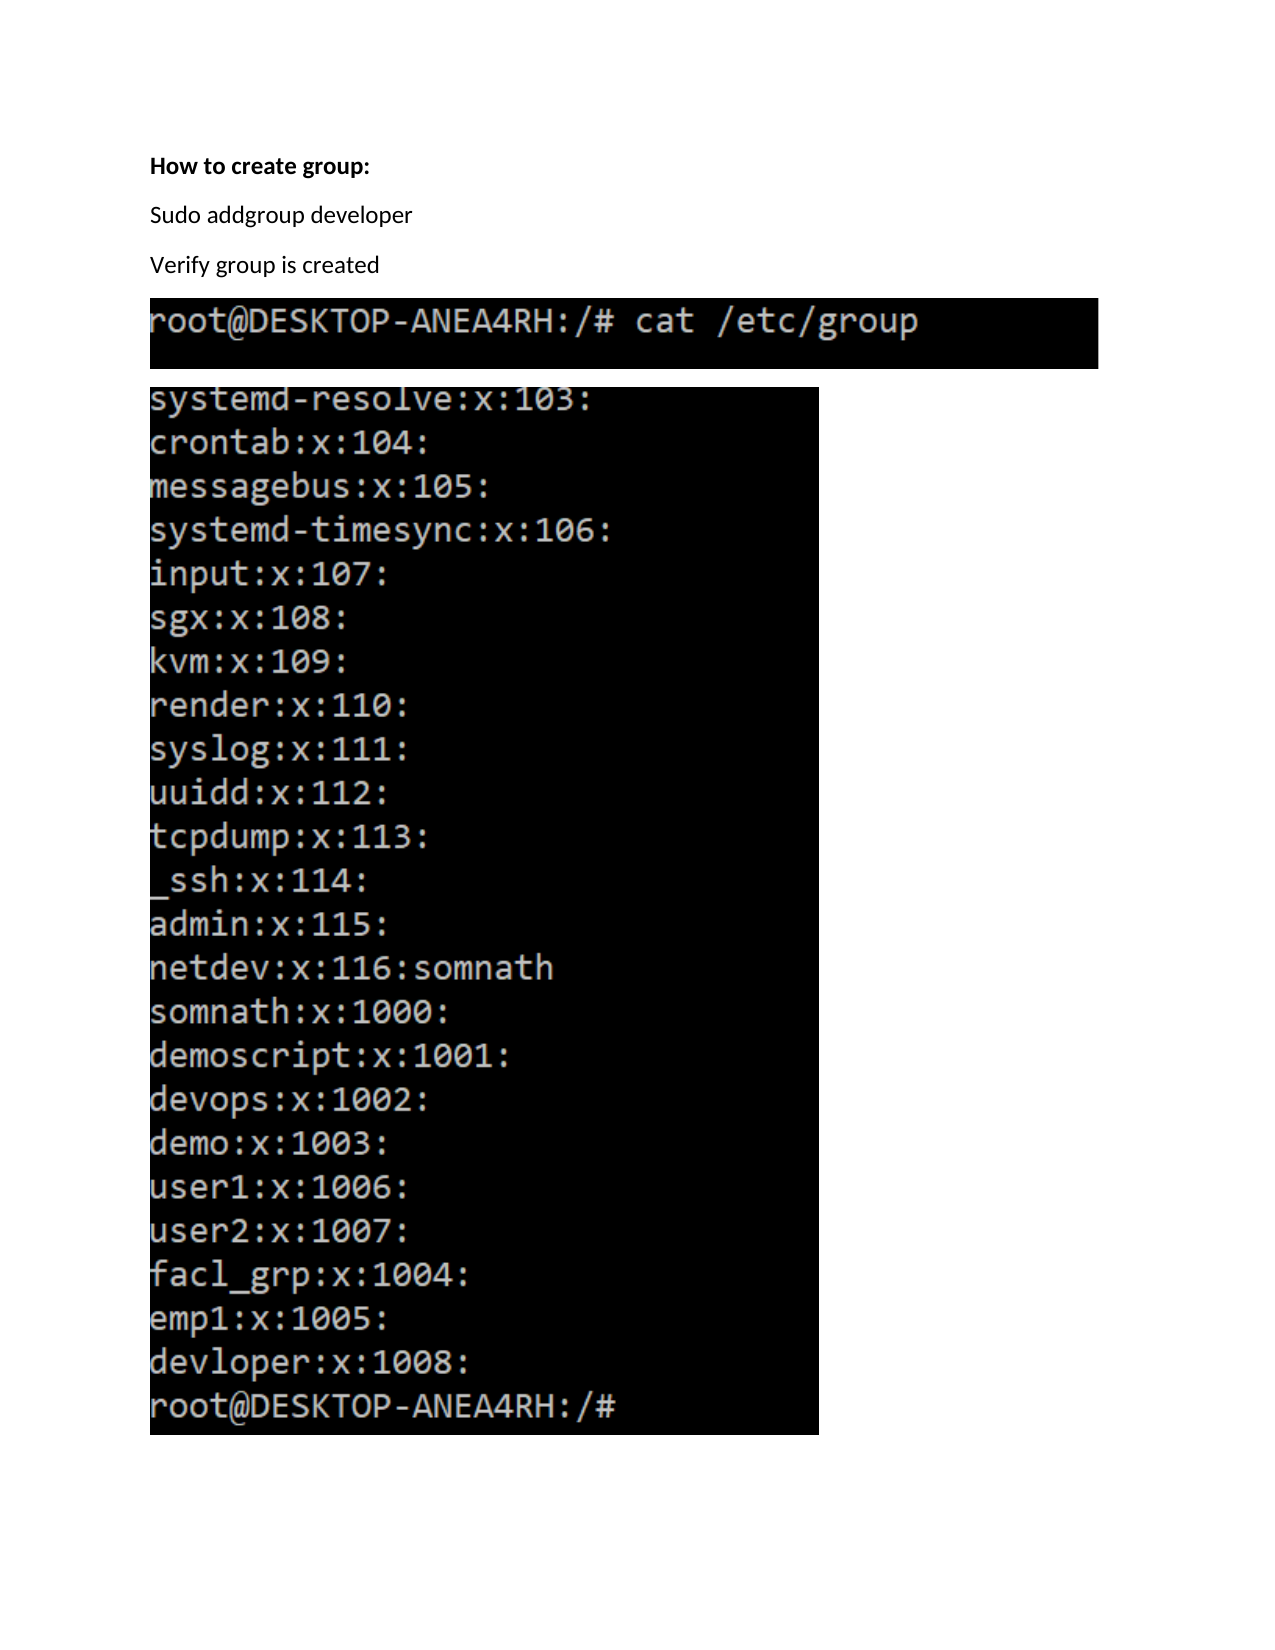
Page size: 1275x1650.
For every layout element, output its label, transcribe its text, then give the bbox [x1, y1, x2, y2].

text Verify group is created [150, 249, 1125, 280]
text Sudo addgroup developer [150, 199, 1125, 230]
picture [150, 387, 819, 1435]
picture [150, 298, 1099, 369]
text How to create group: [150, 150, 1125, 181]
